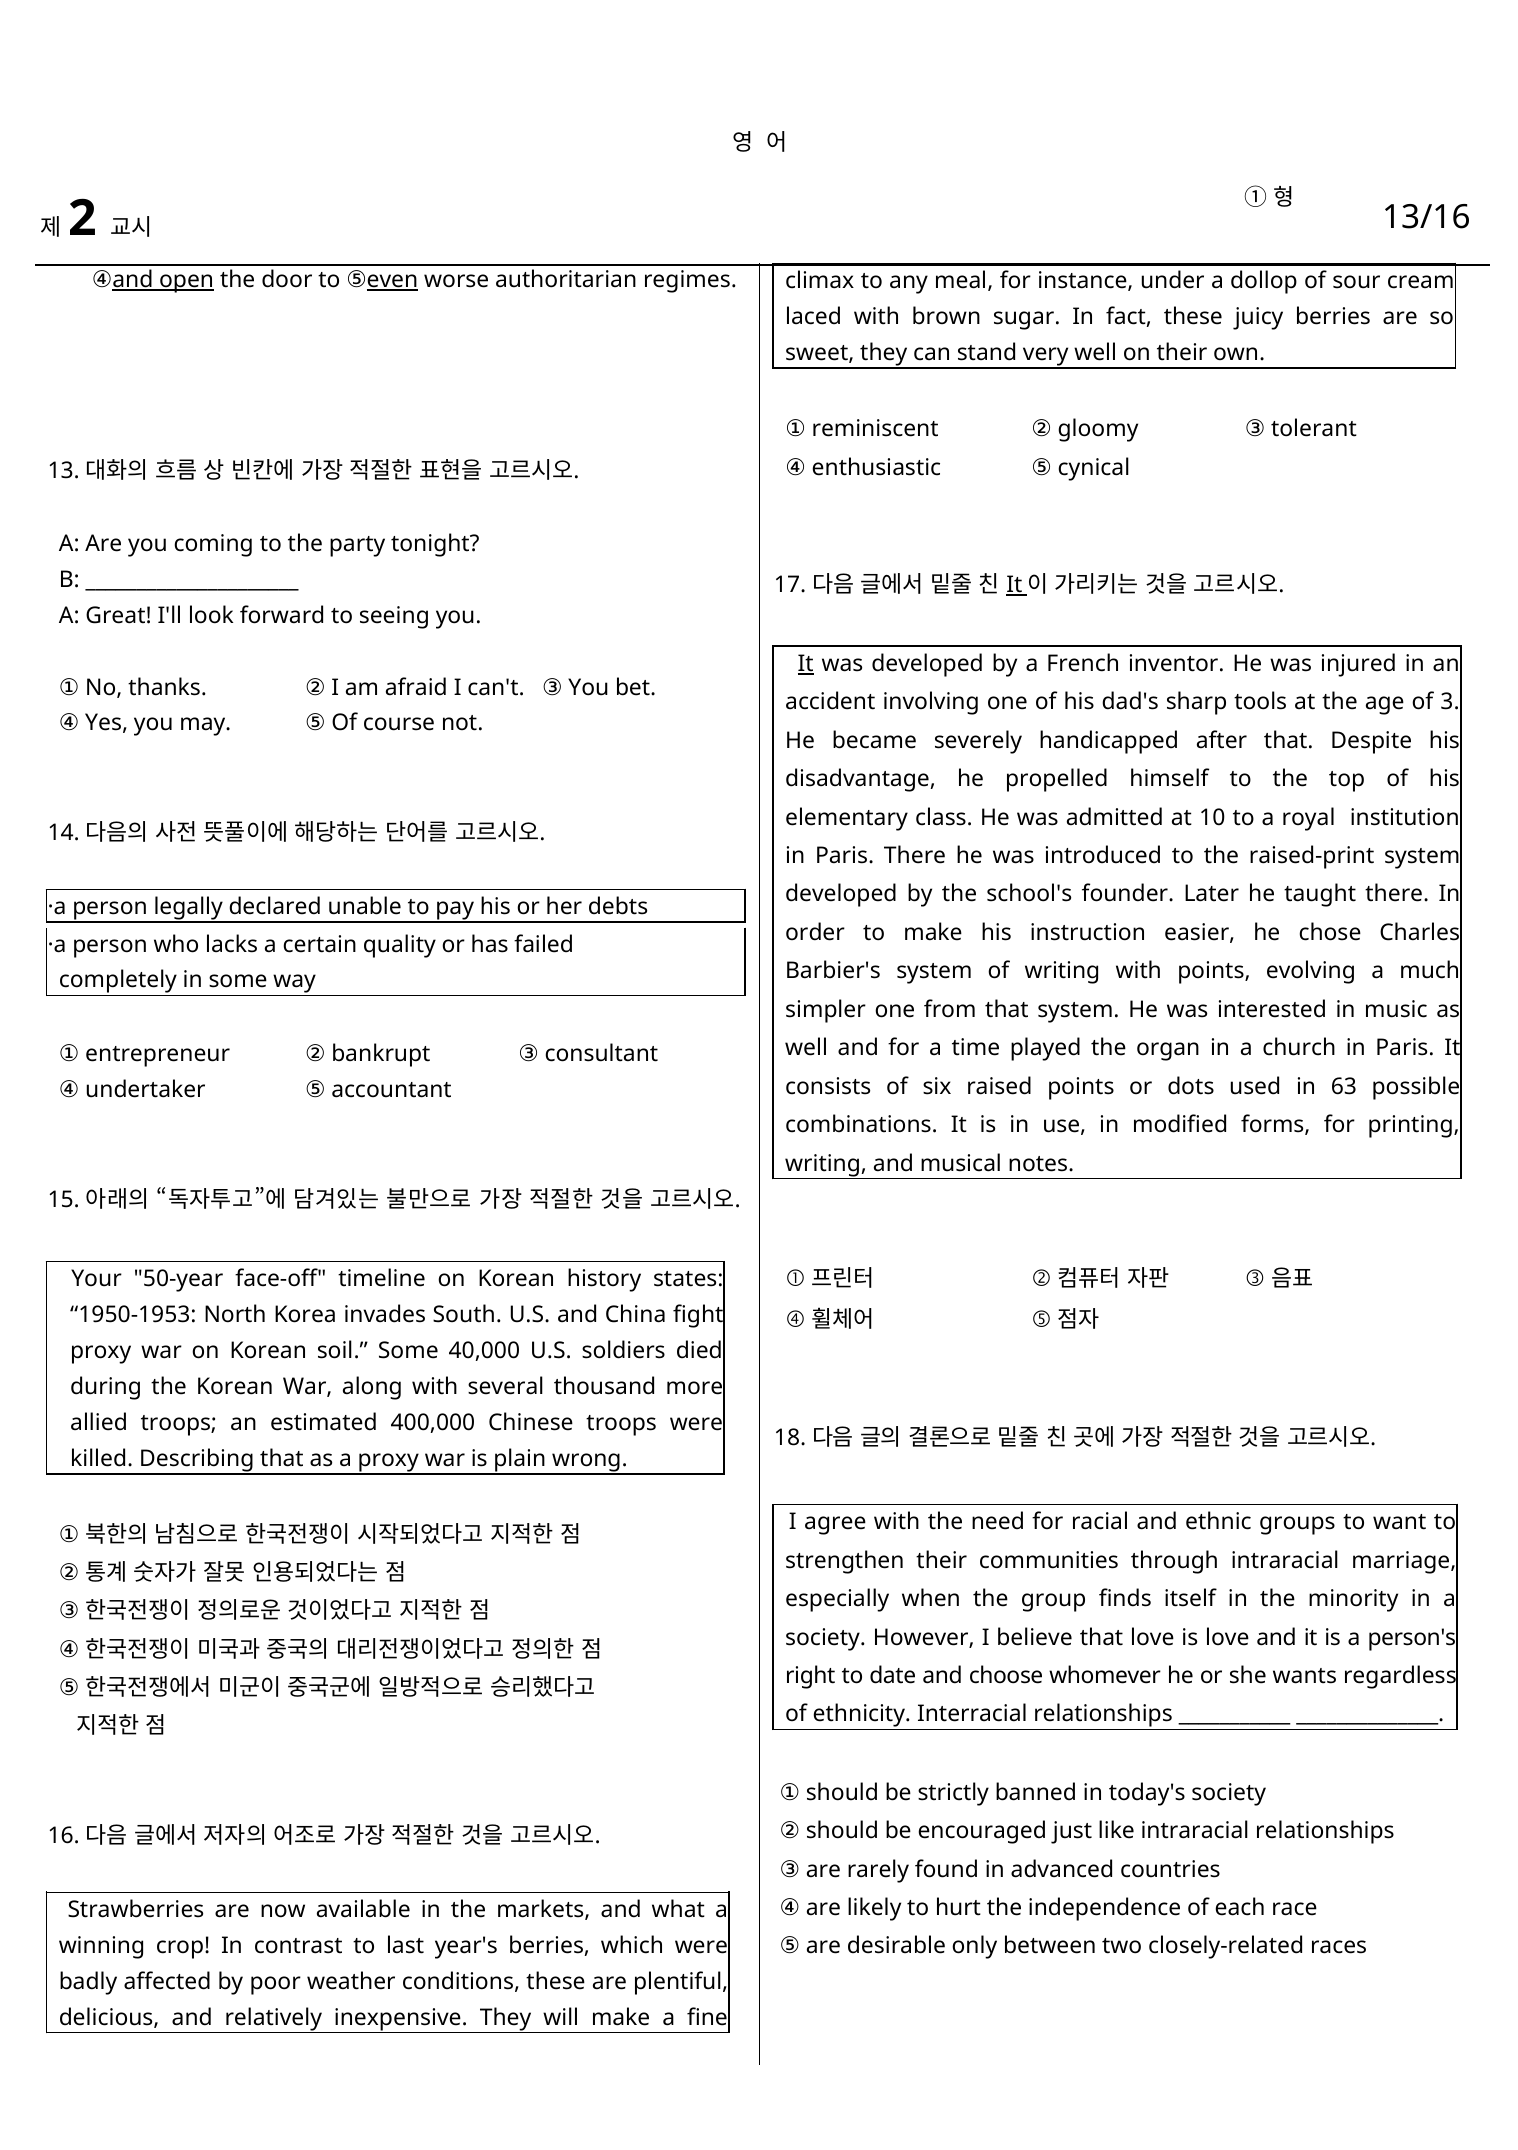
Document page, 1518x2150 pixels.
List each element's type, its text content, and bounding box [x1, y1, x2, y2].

text ② should be encouraged just like intraracial relationships [774, 1814, 1471, 1845]
text ④ enthusiastic ⑤ cynical [774, 451, 1471, 482]
text Your "50-year face-off" timeline on Korean history states: “1950-1953: North Korea invades South. U.S. and China fight proxy war on Korean soil.” Some 40,000 U.S. soldiers died during the Korean War, along with several thousand more allied troops; an estimated 400,000 Chinese troops were killed. Describing that as a proxy war is plain wrong. [47, 1262, 723, 1473]
text ⑤ are desirable only between two closely-related races [774, 1929, 1471, 1961]
text B: _____________________ [47, 563, 744, 594]
text 16. 다음 글에서 저자의 어조로 가장 적절한 것을 고르시오. [47, 1817, 744, 1850]
text ① No, thanks. ② I am afraid I can't. ③ You bet. [47, 670, 744, 702]
text ① 북한의 남침으로 한국전쟁이 시작되었다고 지적한 점 [47, 1515, 744, 1549]
text 휠체어 점자 [774, 1301, 1471, 1334]
text 13. 대화의 흐름 상 빈칸에 가장 적절한 표현을 고르시오. [47, 452, 744, 486]
text ① should be strictly banned in today's society [774, 1776, 1471, 1807]
text A: Great! I'll look forward to seeing you. [47, 598, 744, 630]
text completely in some way [47, 963, 744, 995]
text 18. 다음 글의 결론으로 밑줄 친 곳에 가장 적절한 것을 고르시오. [774, 1418, 1471, 1452]
text ② 통계 숫자가 잘못 인용되었다는 점 [47, 1554, 744, 1587]
text ·a person legally declared unable to pay his or her debts [47, 890, 744, 921]
text ·a person who lacks a certain quality or has failed [46, 927, 745, 959]
text ① reminiscent ② gloomy ③ tolerant [774, 412, 1471, 443]
text A: Are you coming to the party tonight? [47, 527, 744, 558]
text ① entrepreneur ② bankrupt ③ consultant [47, 1037, 744, 1068]
text ④ are likely to hurt the independence of each race [774, 1891, 1471, 1922]
text Strawberries are now available in the markets, and what a winning crop! In contrast to last year's berries, which were badly affected by poor weather conditions, these are plentiful, delicious, and relatively inexpensive. They will make a fine climax to any meal, for instance, under a dollop of sour cream laced with brown sugar. In fact, these juicy berries are so sweet, they can stand very well on their own. [47, 1893, 728, 2032]
text ④ Yes, you may. ⑤ Of course not. [47, 706, 744, 738]
text ③ 한국전쟁이 정의로운 것이었다고 지적한 점 [47, 1592, 744, 1625]
text Strawberries are now available in the markets, and what a winning crop! In contrast to last year's berries, which were badly affected by poor weather conditions, these are plentiful, delicious, and relatively inexpensive. They will make a fine climax to any meal, for instance, under a dollop of sour cream laced with brown sugar. In fact, these juicy berries are so sweet, they can stand very well on their own. [774, 264, 1455, 367]
text 14. 다음의 사전 뜻풀이에 해당하는 단어를 고르시오. [47, 814, 744, 847]
text ⑤ 한국전쟁에서 미군이 중국군에 일방적으로 승리했다고 [47, 1669, 744, 1702]
text It was developed by a French inventor. He was injured in an accident involving one of his dad's sharp tools at the age of 3. He became severely handicapped after that. Despite his disadvantage, he propelled himself to the top of his elementary class. He was admitted at 10 to a royal institution in Paris. There he was introduced to the raised-print system developed by the school's founder. Later he taught there. In order to make his instruction easier, he chose Charles Barbier's system of writing with points, evolving a much simpler one from that system. He was interested in music as well and for a time played the organ in a church in Paris. It consists of six raised points or dots used in 63 possible combinations. It is in use, in modified forms, for printing, writing, and musical notes. [774, 647, 1460, 1178]
text ④ undertaker ⑤ accountant [47, 1073, 744, 1104]
text 지적한 점 [47, 1707, 744, 1740]
text 프린터 컴퓨터 자판 음표 [774, 1260, 1471, 1293]
text ③ are rarely found in advanced countries [774, 1853, 1471, 1884]
text I agree with the need for racial and ethnic groups to want to strengthen their communities through intraracial marriage, especially when the group finds itself in the minority in a society. However, I believe that love is love and it is a person's right to date and choose whomever he or she wants regardless of ethnicity. Interracial relationships ___________ ______________. [774, 1505, 1456, 1729]
text ④ 한국전쟁이 미국과 중국의 대리전쟁이었다고 정의한 점 [47, 1630, 744, 1664]
text 17. 다음 글에서 밑줄 친 It이 가리키는 것을 고르시오. [774, 566, 1471, 599]
text 15. 아래의 “독자투고”에 담겨있는 불만으로 가장 적절한 것을 고르시오. [47, 1181, 744, 1214]
